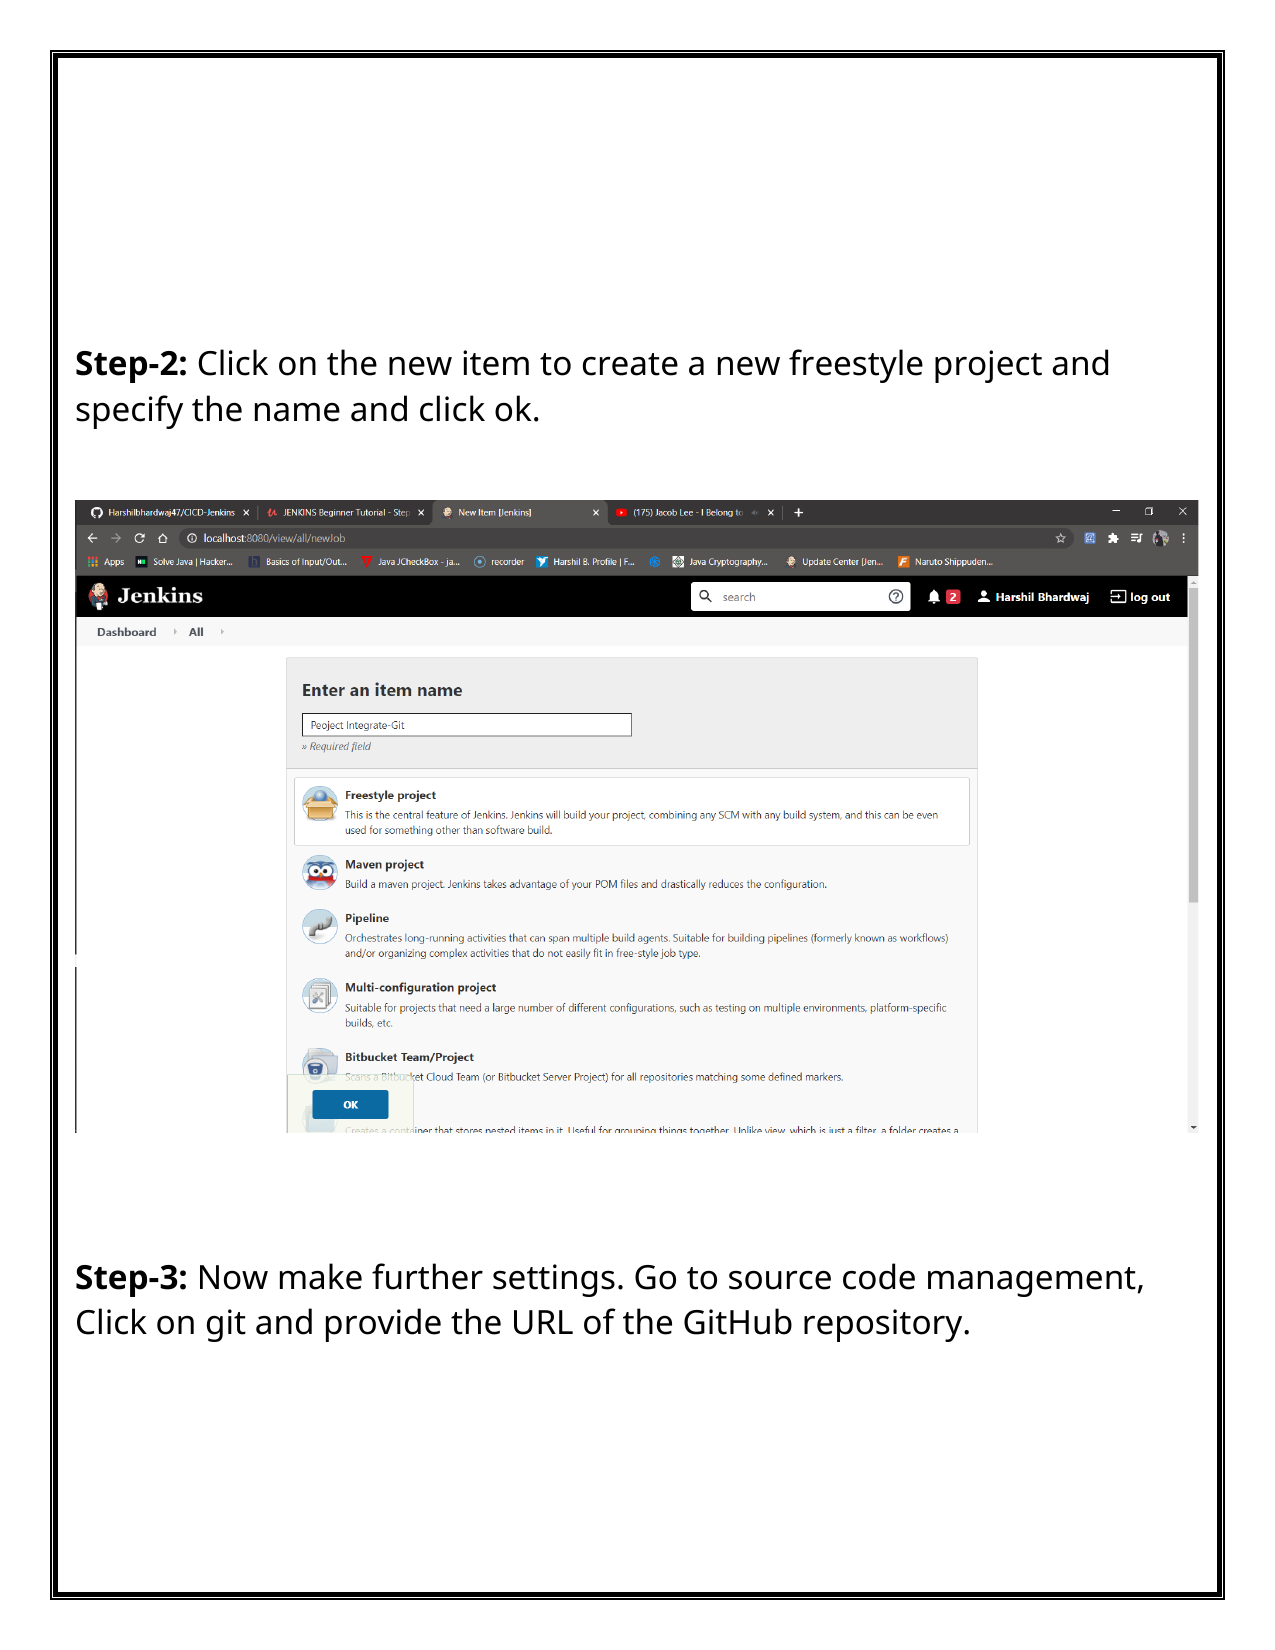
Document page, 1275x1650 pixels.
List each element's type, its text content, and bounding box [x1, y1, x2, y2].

text Step-2: Click on the new item to create a new freestyle project and specify the name and click ok. [75, 340, 1200, 431]
text Step-3: Now make further settings. Go to source code management, Click on git and provide the URL of the GitHub repository. [75, 1253, 1200, 1344]
picture [75, 500, 1199, 1133]
